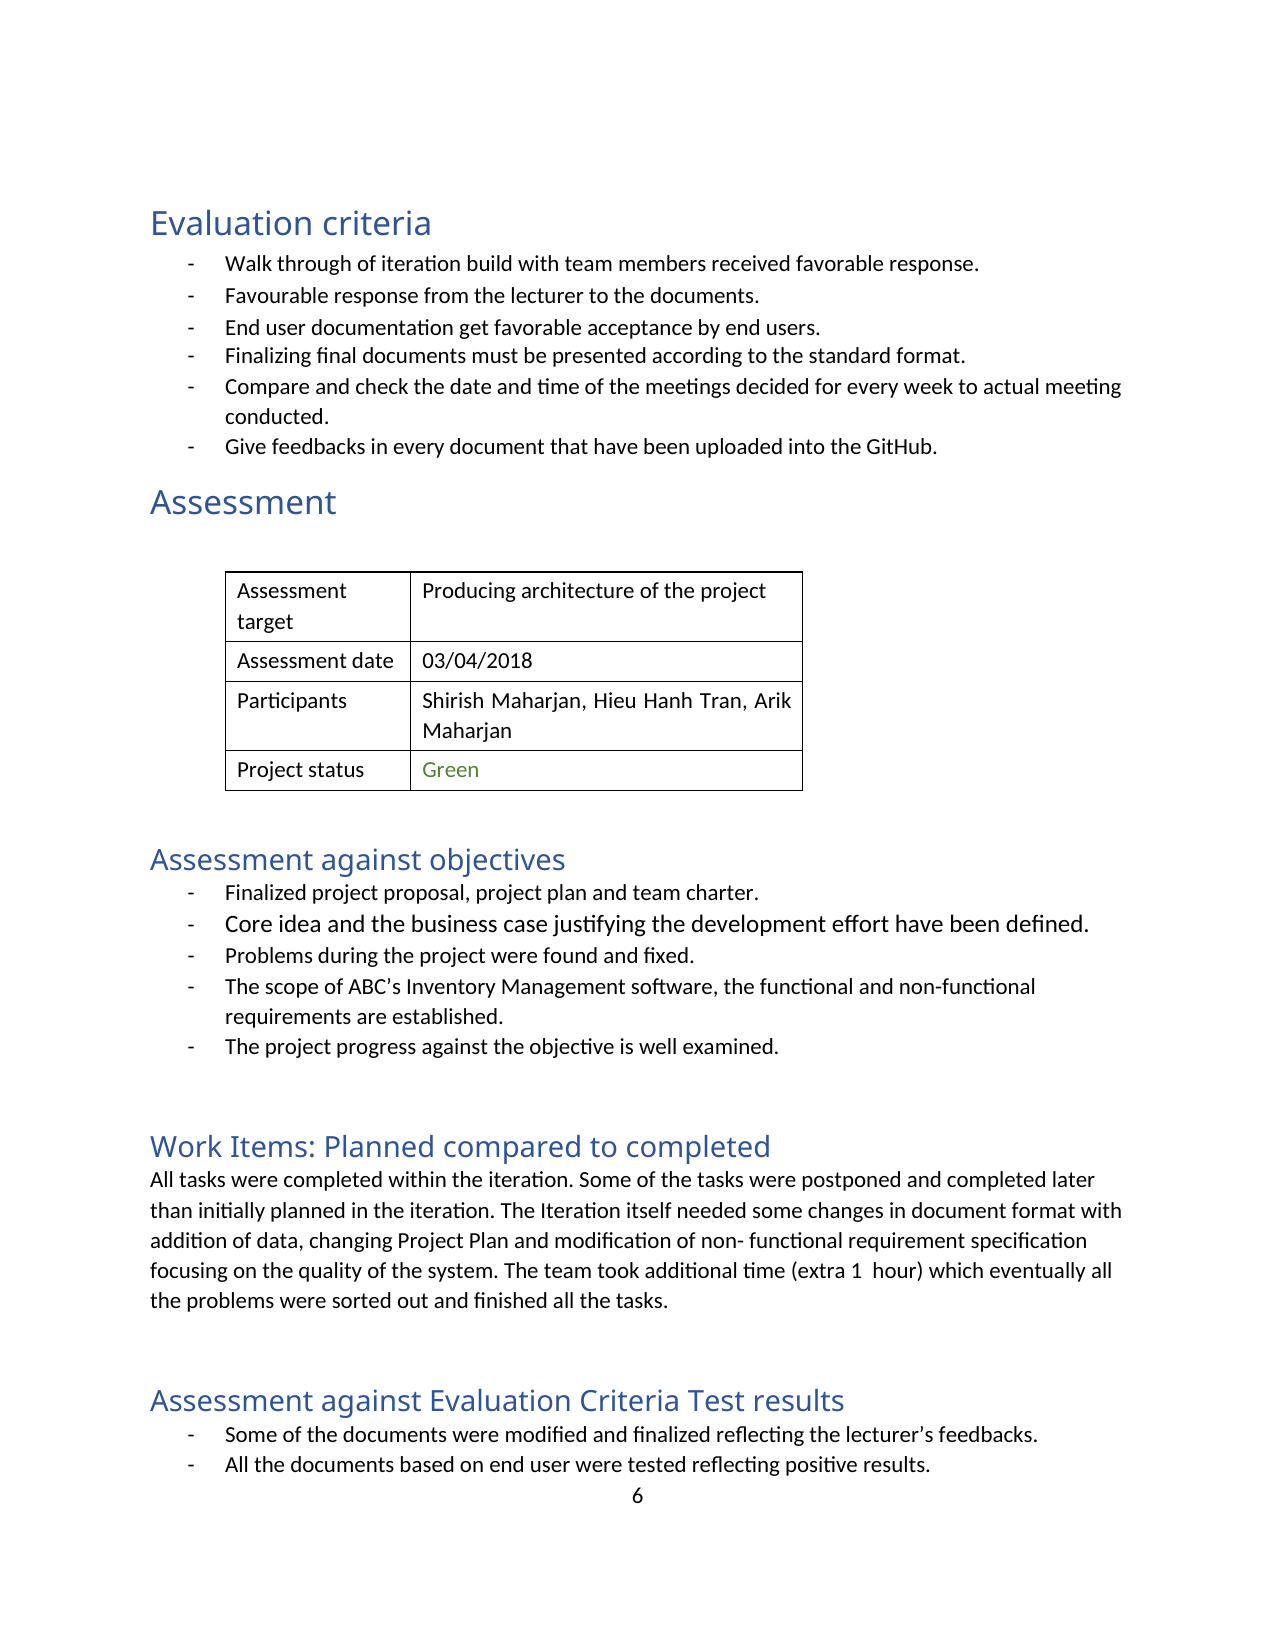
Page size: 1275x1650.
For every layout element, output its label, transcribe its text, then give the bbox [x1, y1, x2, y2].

subtitle Evaluation criteria [150, 199, 1125, 245]
list Give feedbacks in every document that have been uploaded into the GitHub. [187, 432, 1125, 460]
subtitle Work Items: Planned compared to completed [150, 1126, 1125, 1166]
list Finalized project proposal, project plan and team charter. [187, 878, 1125, 906]
list All the documents based on end user were tested reflecting positive results. [187, 1450, 1125, 1478]
list The project progress against the objective is well examined. [187, 1032, 1125, 1060]
text All tasks were completed within the iteration. Some of the tasks were postponed and completed later than initially planned in the iteration. The Iteration itself needed some changes in document format with addition of data, changing Project Plan and modification of non- functional requirement specification focusing on the quality of the system. The team took additional time (extra 1 hour) which eventually all the problems were sorted out and finished all the tasks. [150, 1166, 1125, 1314]
table_header Assessment target [226, 573, 410, 641]
table_cell Green [411, 751, 802, 790]
list Compare and check the date and time of the meetings decided for every week to actual meeting conducted. [187, 372, 1125, 430]
table_cell Project status [226, 751, 410, 790]
table_cell 03/04/2018 [411, 642, 802, 681]
list Core idea and the business case justifying the development effort have been defined. [187, 909, 1125, 939]
table_header Producing architecture of the project [411, 573, 802, 641]
subtitle Assessment against Evaluation Criteria Test results [150, 1380, 1125, 1420]
subtitle End user documentation get favorable acceptance by end users. [187, 313, 1125, 342]
list Problems during the project were found and fixed. [187, 942, 1125, 969]
subtitle Assessment [150, 479, 1125, 524]
list Some of the documents were modified and finalized reflecting the lecturer’s feedbacks. [187, 1420, 1125, 1448]
list The scope of ABC’s Inventory Management software, the functional and non-functional requirements are established. [187, 972, 1125, 1030]
subtitle Assessment against objectives [150, 839, 1125, 878]
subtitle Walk through of iteration build with team members received favorable response. [187, 249, 1125, 277]
table_cell Shirish Maharjan, Hieu Hanh Tran, Arik Maharjan [411, 682, 802, 750]
table_cell Assessment date [226, 642, 410, 681]
subtitle Favourable response from the lecturer to the documents. [187, 281, 1125, 309]
table_cell Participants [226, 682, 410, 750]
list Finalizing final documents must be presented according to the standard format. [187, 342, 1125, 369]
